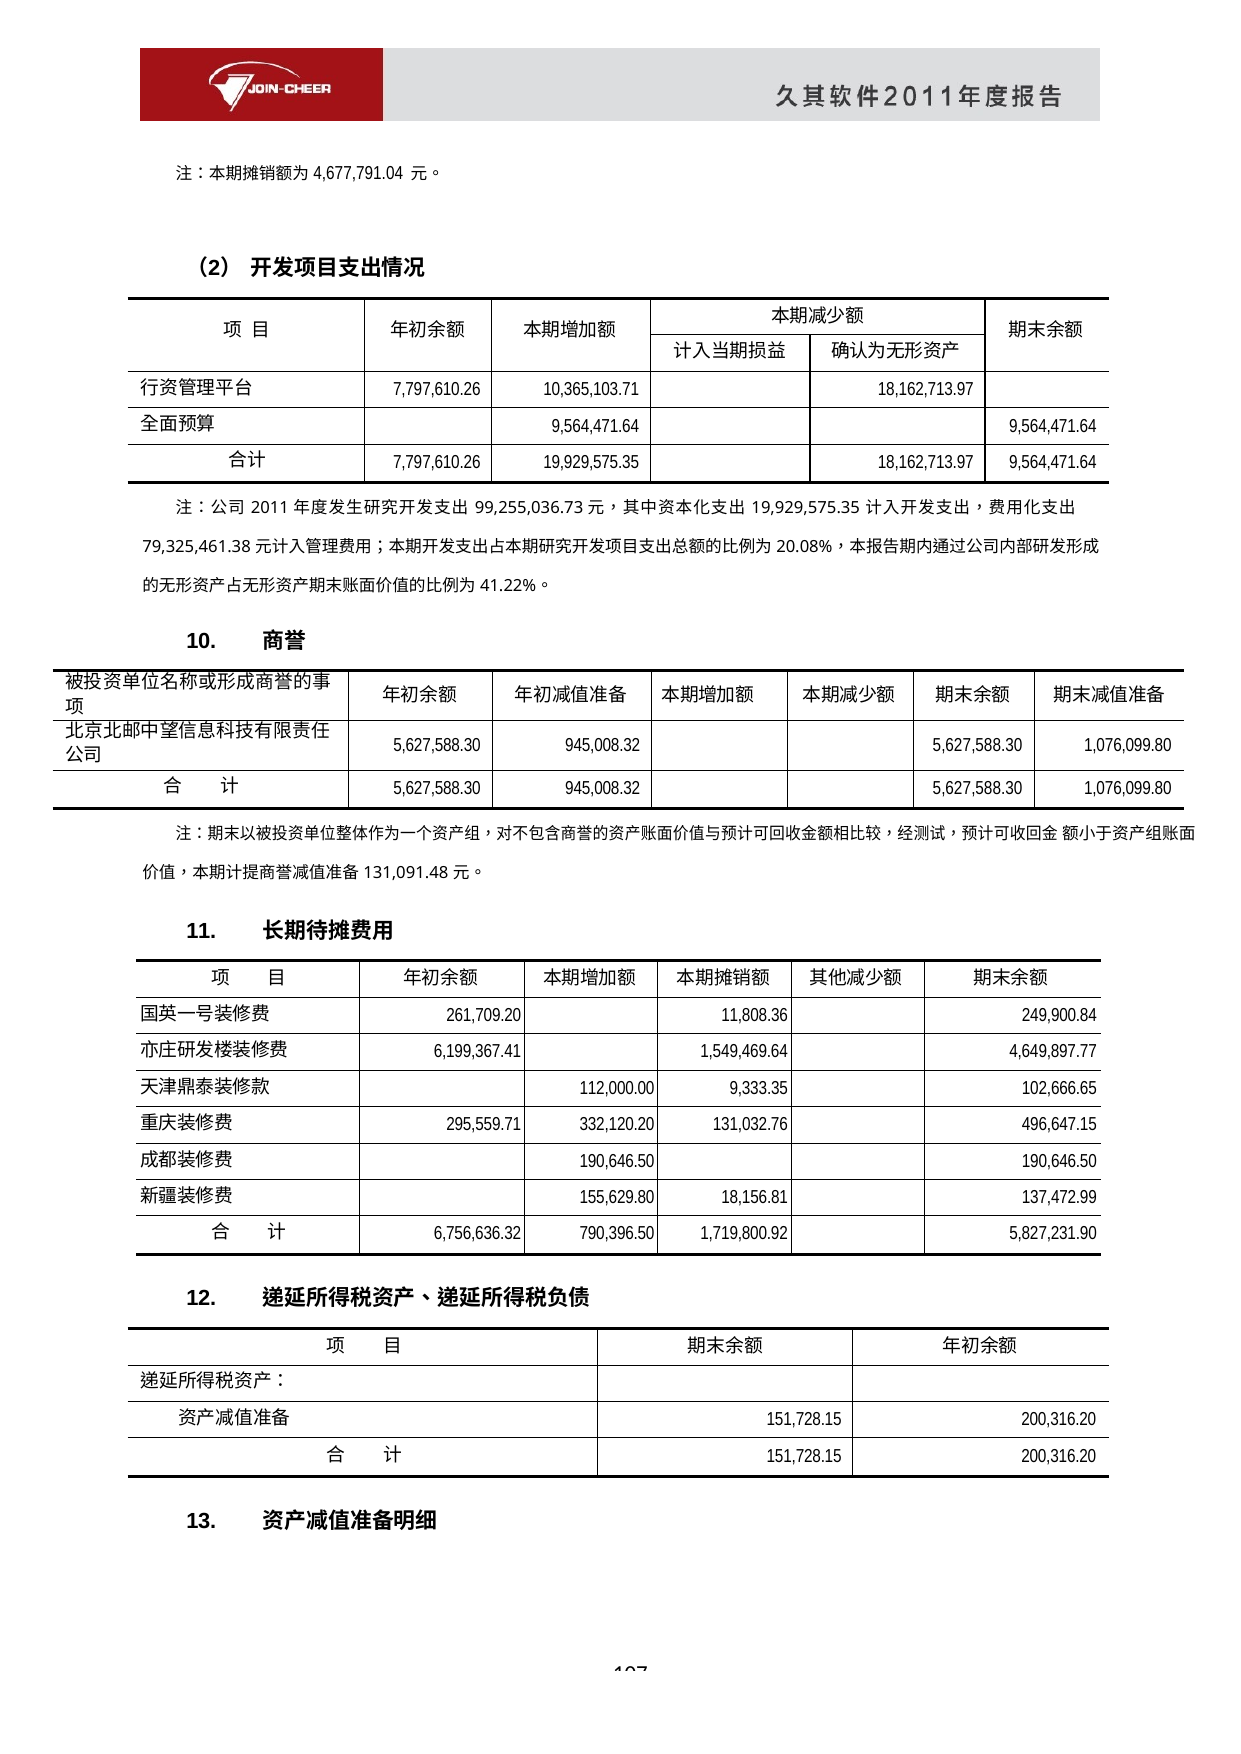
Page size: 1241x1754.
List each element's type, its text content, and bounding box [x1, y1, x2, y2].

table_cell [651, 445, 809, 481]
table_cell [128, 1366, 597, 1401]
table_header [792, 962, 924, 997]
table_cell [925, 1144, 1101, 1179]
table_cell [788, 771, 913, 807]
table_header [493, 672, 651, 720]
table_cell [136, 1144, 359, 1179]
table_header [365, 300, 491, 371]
text 注：本期摊销额为 4,677,791.04 元。 [175, 162, 1201, 184]
text 注：期末以被投资单位整体作为一个资产组，对不包含商誉的资产账面价值与预计可回收金额相比较，经测试，预计可收回金 额小于资产组账面价值，本期计提商誉减值准备 131,091.48 元。 [142, 822, 1201, 883]
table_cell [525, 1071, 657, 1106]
text 79,325,461.38 元计入管理费用；本期开发支出占本期研究开发项目支出总额的比例为 20.08%，本报告期内通过公司内部研发形成 [142, 535, 1201, 557]
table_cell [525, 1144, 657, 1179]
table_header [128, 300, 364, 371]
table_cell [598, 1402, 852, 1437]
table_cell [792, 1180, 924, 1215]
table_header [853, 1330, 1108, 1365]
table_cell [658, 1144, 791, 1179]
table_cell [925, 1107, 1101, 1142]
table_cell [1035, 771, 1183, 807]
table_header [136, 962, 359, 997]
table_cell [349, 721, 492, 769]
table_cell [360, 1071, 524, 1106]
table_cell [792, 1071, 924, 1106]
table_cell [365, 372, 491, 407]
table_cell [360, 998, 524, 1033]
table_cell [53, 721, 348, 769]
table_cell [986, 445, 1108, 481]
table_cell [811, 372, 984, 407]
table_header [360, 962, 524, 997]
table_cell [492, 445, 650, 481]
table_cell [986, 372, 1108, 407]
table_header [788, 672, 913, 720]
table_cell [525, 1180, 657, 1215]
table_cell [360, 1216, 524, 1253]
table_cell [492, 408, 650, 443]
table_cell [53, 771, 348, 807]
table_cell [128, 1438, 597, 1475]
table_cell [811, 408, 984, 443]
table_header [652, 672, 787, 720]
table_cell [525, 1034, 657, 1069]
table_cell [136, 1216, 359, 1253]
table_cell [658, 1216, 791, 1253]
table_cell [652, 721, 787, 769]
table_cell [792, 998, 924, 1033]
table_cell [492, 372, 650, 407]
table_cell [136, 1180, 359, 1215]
text 12. 递延所得税资产、递延所得税负债 [186, 1278, 1201, 1313]
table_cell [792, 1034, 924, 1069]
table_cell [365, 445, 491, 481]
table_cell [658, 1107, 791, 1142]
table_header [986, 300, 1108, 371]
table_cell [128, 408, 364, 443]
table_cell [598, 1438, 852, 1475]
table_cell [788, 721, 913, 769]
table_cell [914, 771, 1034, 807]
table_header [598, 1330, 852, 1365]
text （2） 开发项目支出情况 [186, 248, 1201, 283]
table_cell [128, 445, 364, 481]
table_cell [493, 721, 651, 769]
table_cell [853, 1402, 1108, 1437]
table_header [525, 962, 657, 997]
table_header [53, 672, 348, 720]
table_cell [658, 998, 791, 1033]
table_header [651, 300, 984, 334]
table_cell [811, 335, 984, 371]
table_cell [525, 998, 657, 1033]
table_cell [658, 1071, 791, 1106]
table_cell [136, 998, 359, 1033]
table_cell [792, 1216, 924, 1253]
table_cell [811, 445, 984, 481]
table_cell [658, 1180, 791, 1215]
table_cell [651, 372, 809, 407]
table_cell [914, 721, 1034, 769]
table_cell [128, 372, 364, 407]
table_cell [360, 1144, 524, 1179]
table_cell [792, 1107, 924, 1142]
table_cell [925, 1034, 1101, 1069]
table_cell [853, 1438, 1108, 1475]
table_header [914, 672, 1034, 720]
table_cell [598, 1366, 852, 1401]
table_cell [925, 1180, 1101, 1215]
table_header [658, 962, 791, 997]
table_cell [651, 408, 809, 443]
text 的无形资产占无形资产期末账面价值的比例为 41.22%。 [142, 574, 1201, 596]
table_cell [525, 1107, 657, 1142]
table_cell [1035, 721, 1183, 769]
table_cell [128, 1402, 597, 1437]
text 10. 商誉 [186, 625, 1201, 654]
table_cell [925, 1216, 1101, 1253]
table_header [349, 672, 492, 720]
text 13. 资产减值准备明细 [186, 1500, 1201, 1535]
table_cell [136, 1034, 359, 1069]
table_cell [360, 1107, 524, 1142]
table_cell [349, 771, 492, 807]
picture [140, 48, 1100, 121]
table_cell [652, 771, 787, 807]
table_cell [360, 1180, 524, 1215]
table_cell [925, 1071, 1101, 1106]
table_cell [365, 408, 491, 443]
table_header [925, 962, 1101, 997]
text 注：公司 2011 年度发生研究开发支出 99,255,036.73 元，其中资本化支出 19,929,575.35 计入开发支出，费用化支出 [175, 496, 1201, 518]
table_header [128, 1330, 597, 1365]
text 11. 长期待摊费用 [186, 915, 1201, 944]
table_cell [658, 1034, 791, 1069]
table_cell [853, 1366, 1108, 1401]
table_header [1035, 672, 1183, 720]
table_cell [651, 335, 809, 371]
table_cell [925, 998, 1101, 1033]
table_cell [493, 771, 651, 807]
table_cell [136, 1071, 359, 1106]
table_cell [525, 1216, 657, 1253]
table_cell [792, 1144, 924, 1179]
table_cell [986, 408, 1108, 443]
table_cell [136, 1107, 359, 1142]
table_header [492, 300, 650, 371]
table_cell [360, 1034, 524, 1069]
